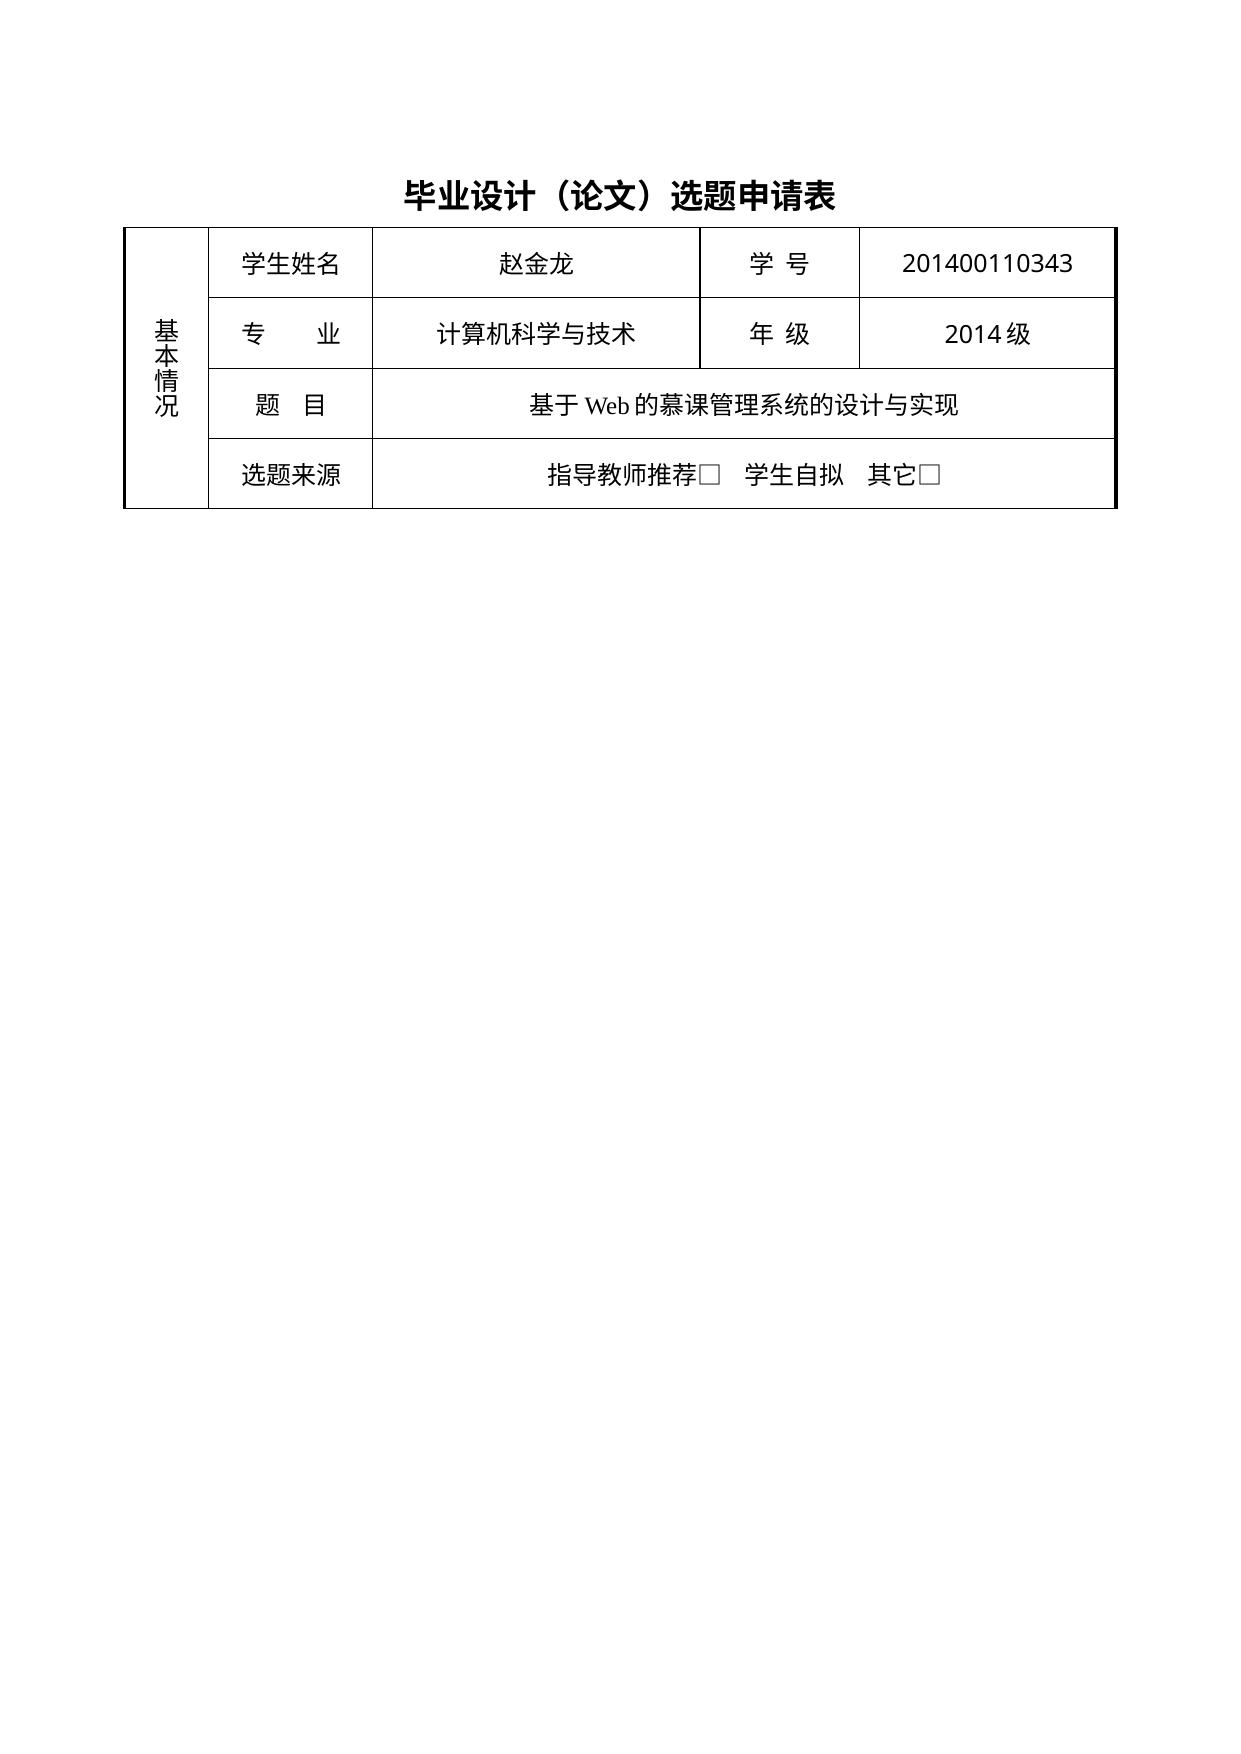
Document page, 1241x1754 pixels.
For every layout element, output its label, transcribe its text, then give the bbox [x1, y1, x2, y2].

table_cell 选题来源 [209, 439, 372, 508]
table_cell 计算机科学与技术 [373, 298, 699, 368]
table_header 基本情况 [126, 228, 208, 508]
text 毕业设计（论文）选题申请表 [187, 162, 1053, 227]
table_cell 题 目 [209, 369, 372, 438]
table_cell 专 业 [209, 298, 372, 368]
table_cell 指导教师推荐□ 学生自拟 其它□ [373, 439, 1114, 508]
table_cell 年 级 [701, 298, 859, 368]
table_header 学生姓名 [209, 228, 372, 297]
table_cell 基于Web的慕课管理系统的设计与实现 [373, 369, 1114, 438]
table_header 赵金龙 [373, 228, 699, 297]
table_header 201400110343 [860, 228, 1114, 297]
table_header 学 号 [701, 228, 859, 297]
table_cell 2014级 [860, 298, 1114, 368]
